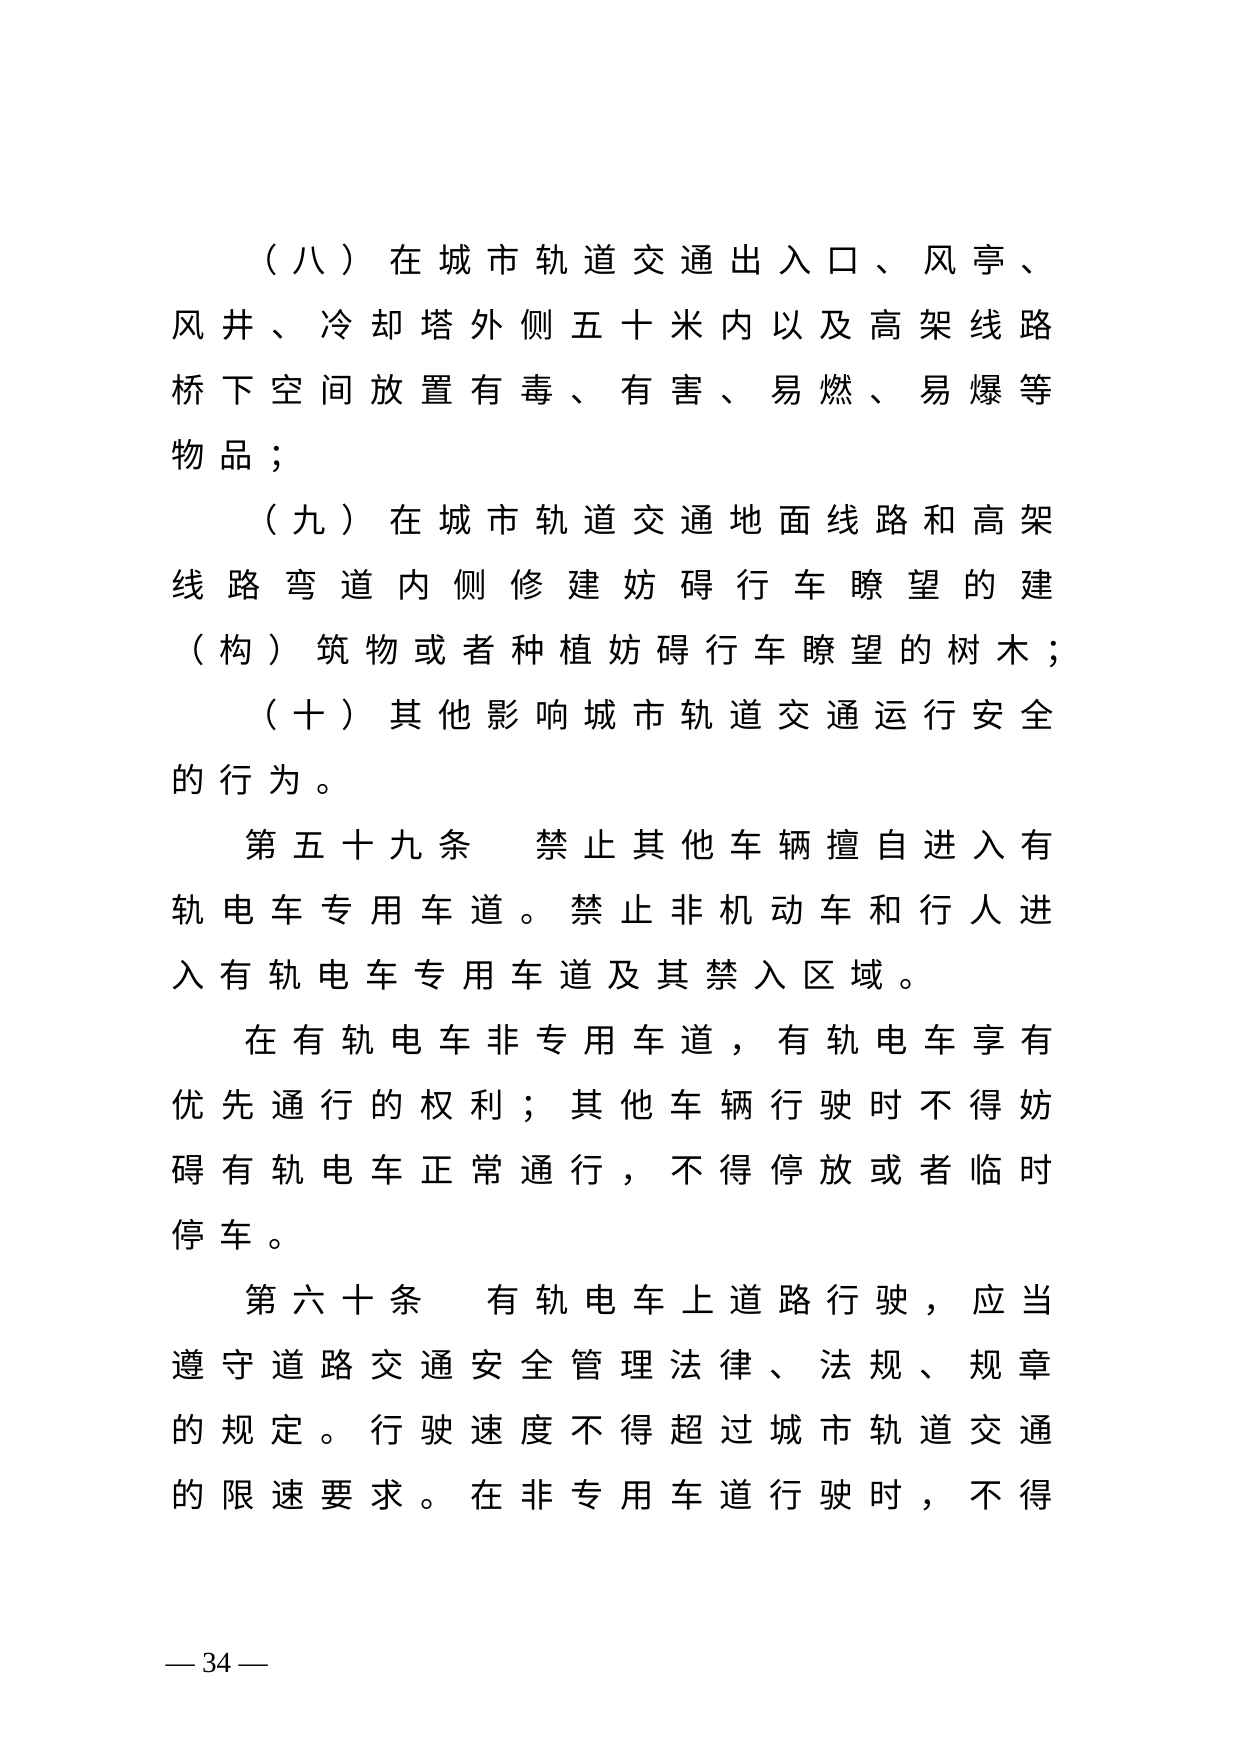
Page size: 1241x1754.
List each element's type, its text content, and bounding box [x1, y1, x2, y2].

text （八）在城市轨道交通出入口、风亭、风井、冷却塔外侧五十米内以及高架线路桥下空间放置有毒、有害、易燃、易爆等物品； [171, 226, 1069, 486]
text 第五十九条 禁止其他车辆擅自进入有轨电车专用车道。禁止非机动车和行人进入有轨电车专用车道及其禁入区域。 [171, 811, 1069, 1006]
text 在有轨电车非专用车道，有轨电车享有优先通行的权利；其他车辆行驶时不得妨碍有轨电车正常通行，不得停放或者临时停车。 [171, 1006, 1069, 1266]
text （九）在城市轨道交通地面线路和高架线路弯道内侧修建妨碍行车瞭望的建（构）筑物或者种植妨碍行车瞭望的树木； [171, 486, 1069, 681]
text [171, 1266, 1069, 1526]
text （十）其他影响城市轨道交通运行安全的行为。 [171, 681, 1069, 811]
